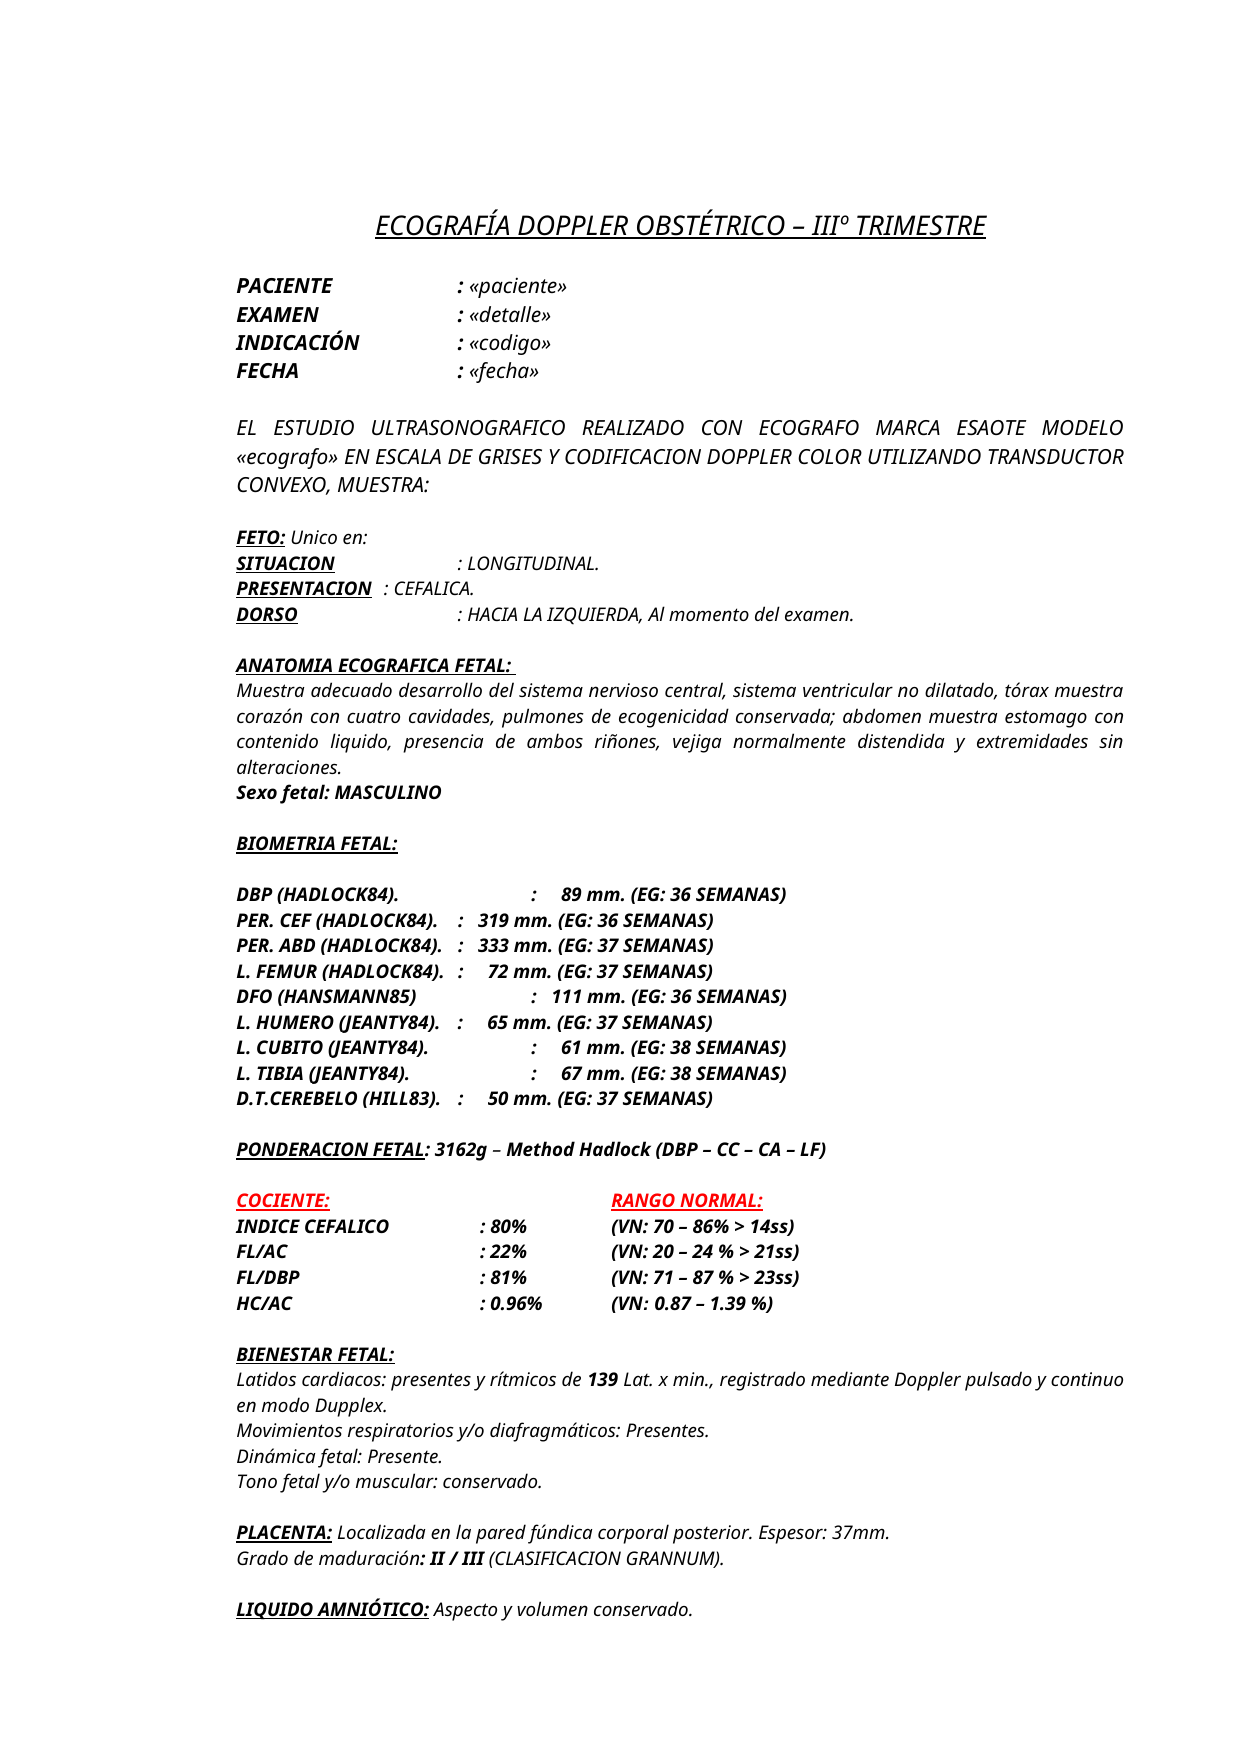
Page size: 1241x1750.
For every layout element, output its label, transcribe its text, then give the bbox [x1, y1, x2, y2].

text BIENESTAR FETAL: [236, 1341, 1125, 1366]
title ECOGRAFÍA DOPPLER OBSTÉTRICO – IIIº TRIMESTRE [236, 206, 1125, 243]
text Sexo fetal: MASCULINO [236, 779, 1125, 805]
text D.T.CEREBELO (HILL83). : 50 mm. (EG: 37 SEMANAS) [236, 1086, 1125, 1111]
text PLACENTA: Localizada en la pared fúndica corporal posterior. Espesor: 37mm. [236, 1519, 1125, 1545]
text L. HUMERO (JEANTY84). : 65 mm. (EG: 37 SEMANAS) [236, 1009, 1125, 1035]
text SITUACION : LONGITUDINAL. [236, 550, 1125, 575]
text Tono fetal y/o muscular: conservado. [236, 1468, 1125, 1494]
text PRESENTACION : CEFALICA. [236, 575, 1125, 601]
text Grado de maduración: II / III (CLASIFICACION GRANNUM). [236, 1545, 1125, 1571]
text DORSO : HACIA LA IZQUIERDA, Al momento del examen. [236, 601, 1125, 626]
text ANATOMIA ECOGRAFICA FETAL: [236, 652, 1125, 677]
text L. FEMUR (HADLOCK84). : 72 mm. (EG: 37 SEMANAS) [236, 958, 1125, 984]
text BIOMETRIA FETAL: [236, 831, 1125, 856]
text COCIENTE: RANGO NORMAL: [236, 1188, 1125, 1213]
text DFO (HANSMANN85) : 111 mm. (EG: 36 SEMANAS) [236, 984, 1125, 1009]
text Muestra adecuado desarrollo del sistema nervioso central, sistema ventricular no dilatado, tórax muestra corazón con cuatro cavidades, pulmones de ecogenicidad conservada; abdomen muestra estomago con contenido liquido, presencia de ambos riñones, vejiga normalmente distendida y extremidades sin alteraciones. [236, 677, 1125, 779]
text PER. CEF (HADLOCK84). : 319 mm. (EG: 36 SEMANAS) [236, 907, 1125, 933]
text FETO: Unico en: [236, 524, 1125, 550]
text FECHA : «fecha» [236, 357, 1125, 385]
text Dinámica fetal: Presente. [236, 1443, 1125, 1468]
text PONDERACION FETAL: 3162g – Method Hadlock (DBP – CC – CA – LF) [236, 1137, 1125, 1162]
text LIQUIDO AMNIÓTICO: Aspecto y volumen conservado. [236, 1596, 1125, 1622]
text INDICACIÓN : «codigo» [236, 328, 1125, 357]
text INDICE CEFALICO : 80% (VN: 70 – 86% > 14ss) [236, 1213, 1125, 1239]
text PACIENTE : «paciente» [236, 271, 1125, 300]
text Movimientos respiratorios y/o diafragmáticos: Presentes. [236, 1417, 1125, 1443]
subtitle EL ESTUDIO ULTRASONOGRAFICO REALIZADO CON ECOGRAFO MARCA ESAOTE MODELO «ecografo» EN ESCALA DE GRISES Y CODIFICACION DOPPLER COLOR UTILIZANDO TRANSDUCTOR CONVEXO, MUESTRA: [236, 413, 1125, 499]
text DBP (HADLOCK84). : 89 mm. (EG: 36 SEMANAS) [236, 882, 1125, 907]
text FL/AC : 22% (VN: 20 – 24 % > 21ss) [236, 1239, 1125, 1264]
text L. CUBITO (JEANTY84). : 61 mm. (EG: 38 SEMANAS) [236, 1035, 1125, 1060]
text L. TIBIA (JEANTY84). : 67 mm. (EG: 38 SEMANAS) [236, 1060, 1125, 1086]
text Latidos cardiacos: presentes y rítmicos de 139 Lat. x min., registrado mediante Doppler pulsado y continuo en modo Dupplex. [236, 1366, 1125, 1417]
text EXAMEN : «detalle» [236, 300, 1125, 328]
text FL/DBP : 81% (VN: 71 – 87 % > 23ss) [236, 1264, 1125, 1290]
text PER. ABD (HADLOCK84). : 333 mm. (EG: 37 SEMANAS) [236, 933, 1125, 958]
text HC/AC : 0.96% (VN: 0.87 – 1.39 %) [236, 1290, 1125, 1315]
